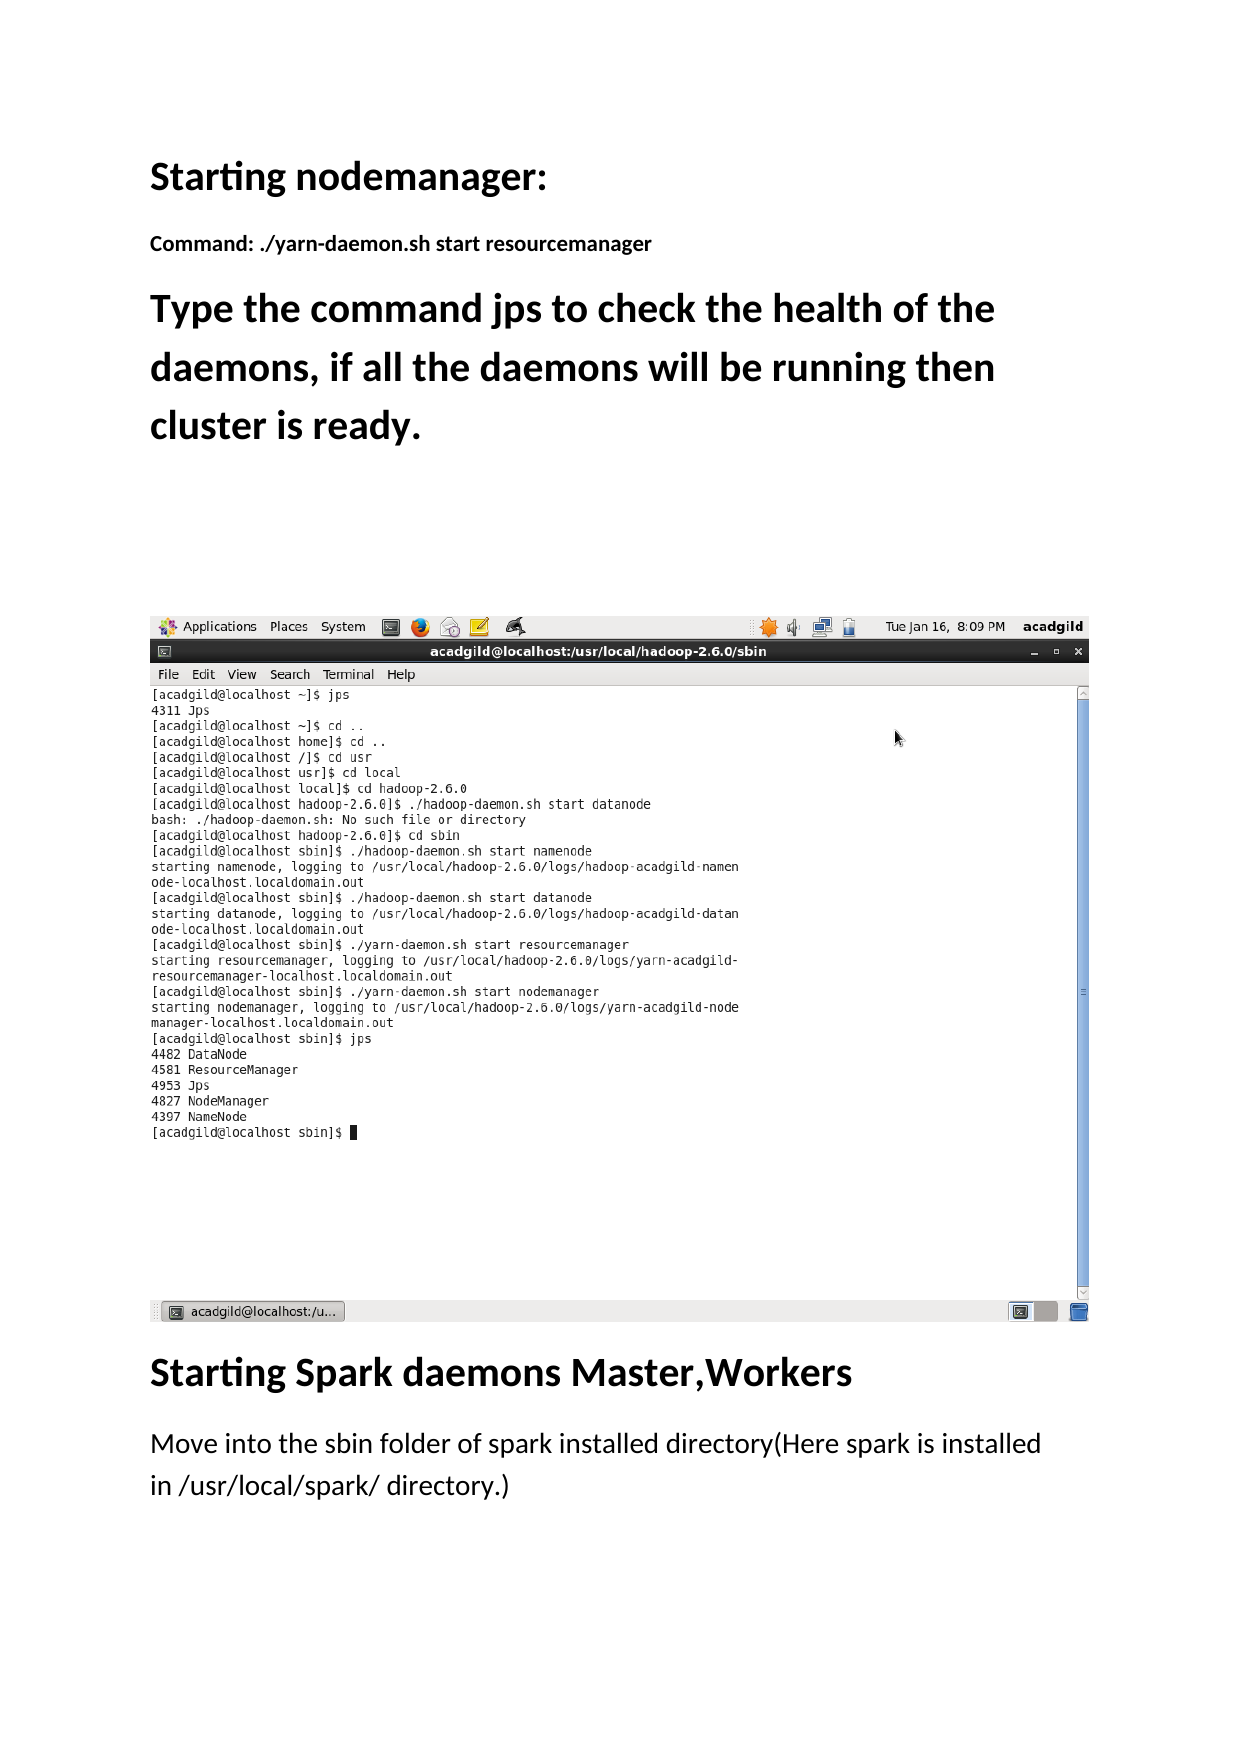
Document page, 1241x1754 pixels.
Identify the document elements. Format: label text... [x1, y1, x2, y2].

text Starting nodemanager: [150, 150, 1090, 201]
text Type the command jps to check the health of the daemons, if all the daemons will be running then cluster is ready. [150, 282, 1090, 450]
text Starting Spark daemons Master,Workers [150, 1346, 1090, 1397]
text Move into the sbin folder of spark installed directory(Here spark is installed in /usr/local/spark/ directory.) [150, 1426, 1090, 1502]
picture [150, 616, 1089, 1322]
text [150, 229, 1090, 257]
